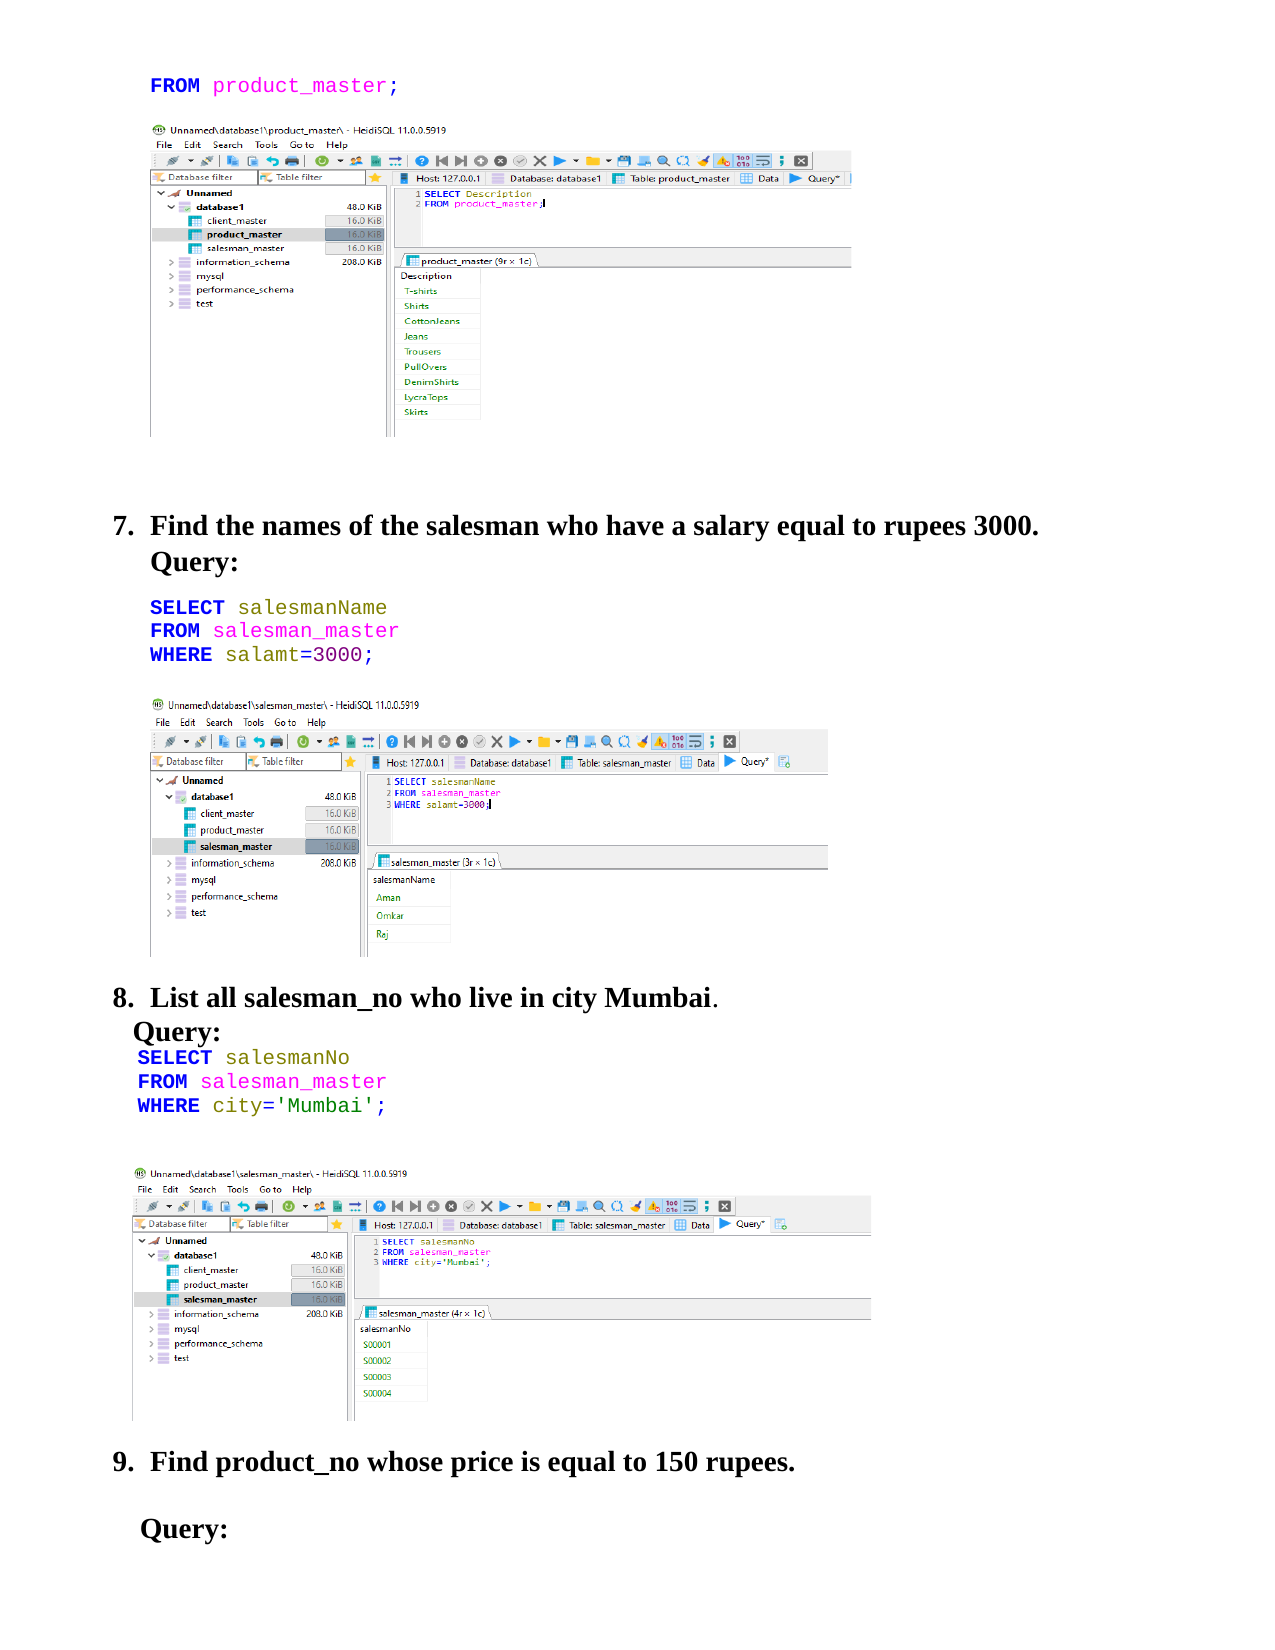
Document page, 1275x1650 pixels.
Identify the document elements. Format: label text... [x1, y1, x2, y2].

text FROM salesman_master [75, 1071, 1200, 1095]
text FROM salesman_master [75, 620, 1200, 644]
list Find the names of the salesman who have a salary equal to rupees 3000. [112, 508, 1200, 541]
list Find product_no whose price is equal to 150 rupees. [112, 1444, 1200, 1478]
text SELECT salesmanName [75, 597, 1200, 620]
picture [132, 1165, 872, 1421]
text WHERE salamt=3000; [75, 644, 1200, 668]
picture [150, 695, 828, 957]
list List all salesman_no who live in city Mumbai. [112, 980, 1200, 1014]
text WHERE city='Mumbai'; [75, 1095, 1200, 1118]
text Query: [103, 1511, 1200, 1545]
picture [150, 122, 852, 437]
text SELECT salesmanNo [75, 1047, 1200, 1071]
list Query: [150, 544, 1200, 577]
text FROM product_master; [75, 75, 1200, 99]
text Query: [103, 1014, 1200, 1047]
